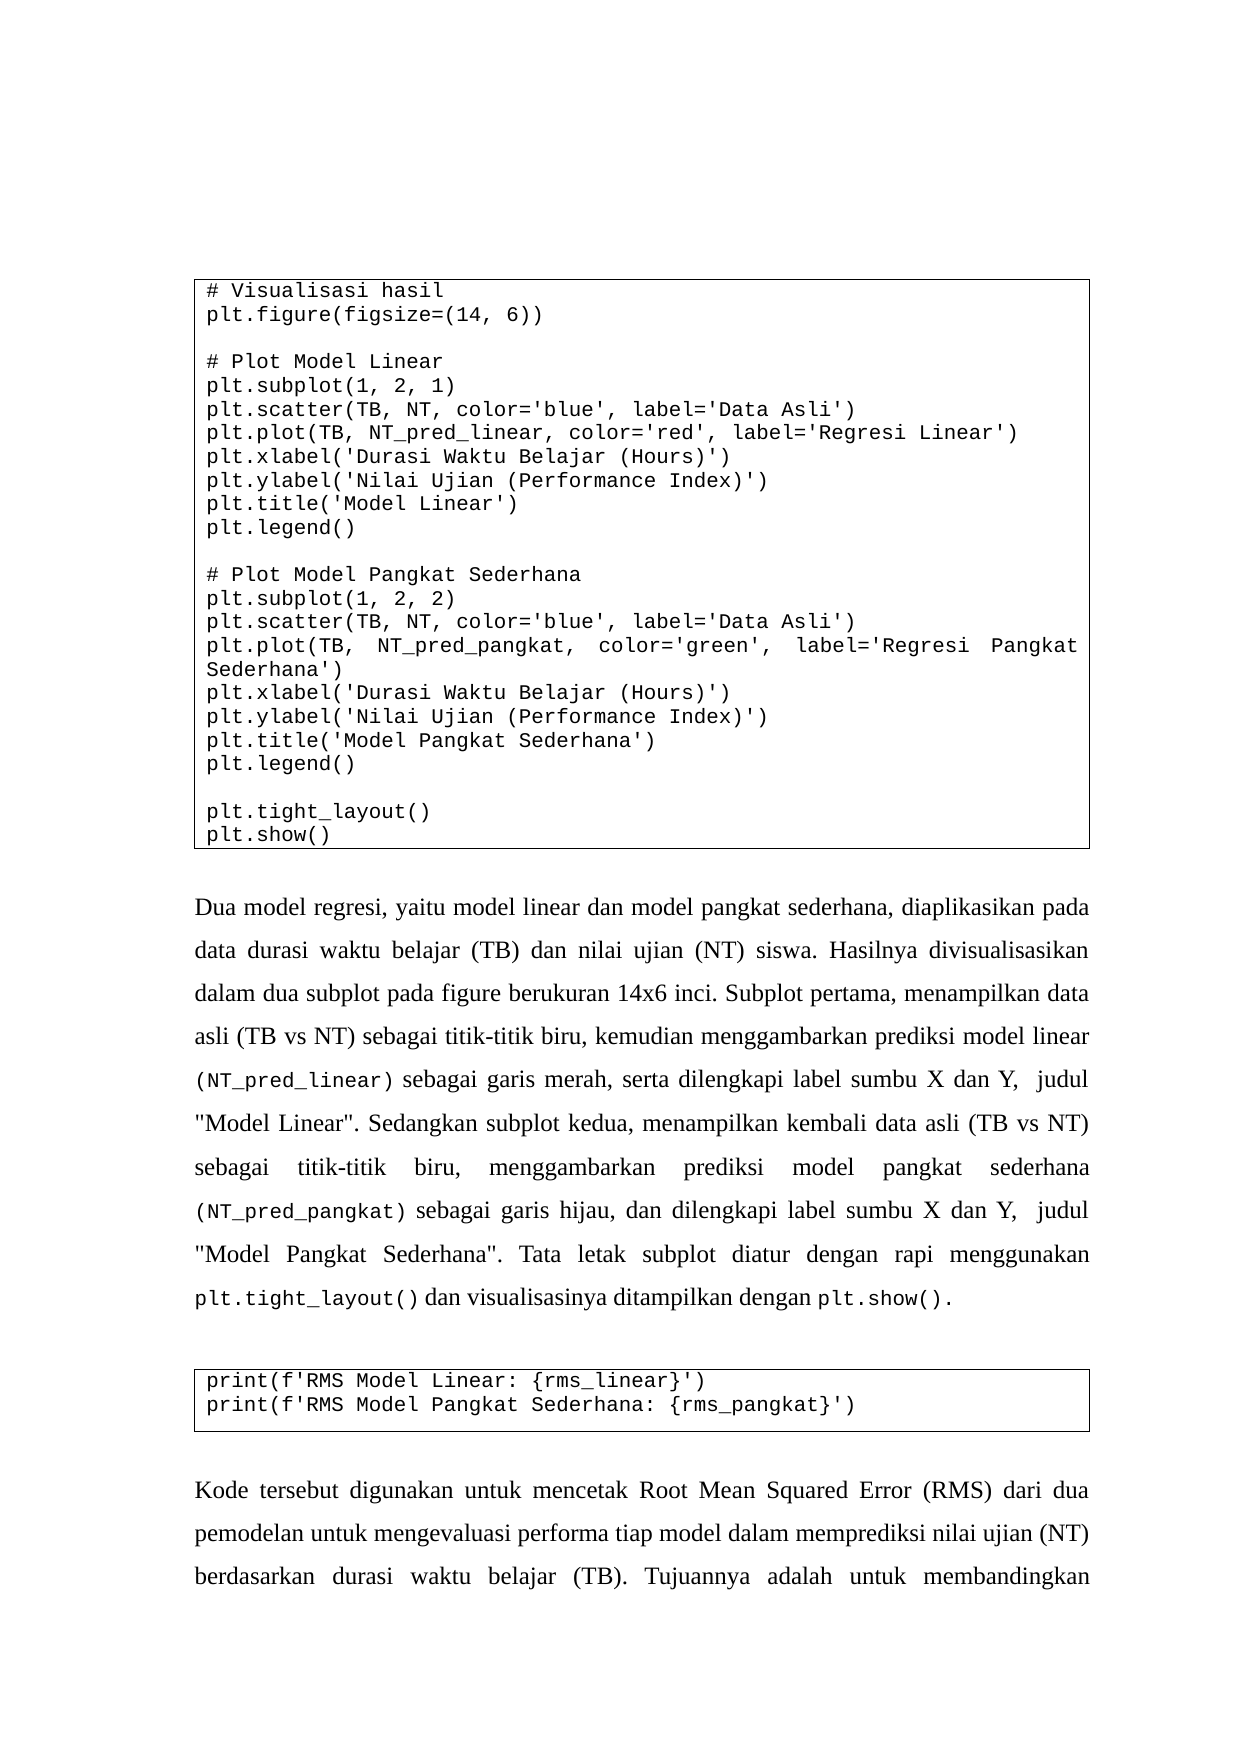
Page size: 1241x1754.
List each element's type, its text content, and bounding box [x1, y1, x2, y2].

table_header print(f'RMS Model Linear: {rms_linear}') print(f'RMS Model Pangkat Sederhana: {rms_pangkat}') [195, 1370, 1089, 1431]
text Dua model regresi, yaitu model linear dan model pangkat sederhana, diaplikasikan pada data durasi waktu belajar (TB) dan nilai ujian (NT) siswa. Hasilnya divisualisasikan dalam dua subplot pada figure berukuran 14x6 inci. Subplot pertama, menampilkan data asli (TB vs NT) sebagai titik-titik biru, kemudian menggambarkan prediksi model linear (NT_pred_linear) sebagai garis merah, serta dilengkapi label sumbu X dan Y, judul "Model Linear". Sedangkan subplot kedua, menampilkan kembali data asli (TB vs NT) sebagai titik-titik biru, menggambarkan prediksi model pangkat sederhana (NT_pred_pangkat) sebagai garis hijau, dan dilengkapi label sumbu X dan Y, judul "Model Pangkat Sederhana". Tata letak subplot diatur dengan rapi menggunakan plt.tight_layout() dan visualisasinya ditampilkan dengan plt.show(). [194, 892, 1090, 1311]
table_header # Visualisasi hasil plt.figure(figsize=(14, 6)) # Plot Model Linear plt.subplot(1, 2, 1) plt.scatter(TB, NT, color='blue', label='Data Asli') plt.plot(TB, NT_pred_linear, color='red', label='Regresi Linear') plt.xlabel('Durasi Waktu Belajar (Hours)') plt.ylabel('Nilai Ujian (Performance Index)') plt.title('Model Linear') plt.legend() # Plot Model Pangkat Sederhana plt.subplot(1, 2, 2) plt.scatter(TB, NT, color='blue', label='Data Asli') plt.plot(TB, NT_pred_pangkat, color='green', label='Regresi Pangkat Sederhana') plt.xlabel('Durasi Waktu Belajar (Hours)') plt.ylabel('Nilai Ujian (Performance Index)') plt.title('Model Pangkat Sederhana') plt.legend() plt.tight_layout() plt.show() [195, 280, 1089, 848]
